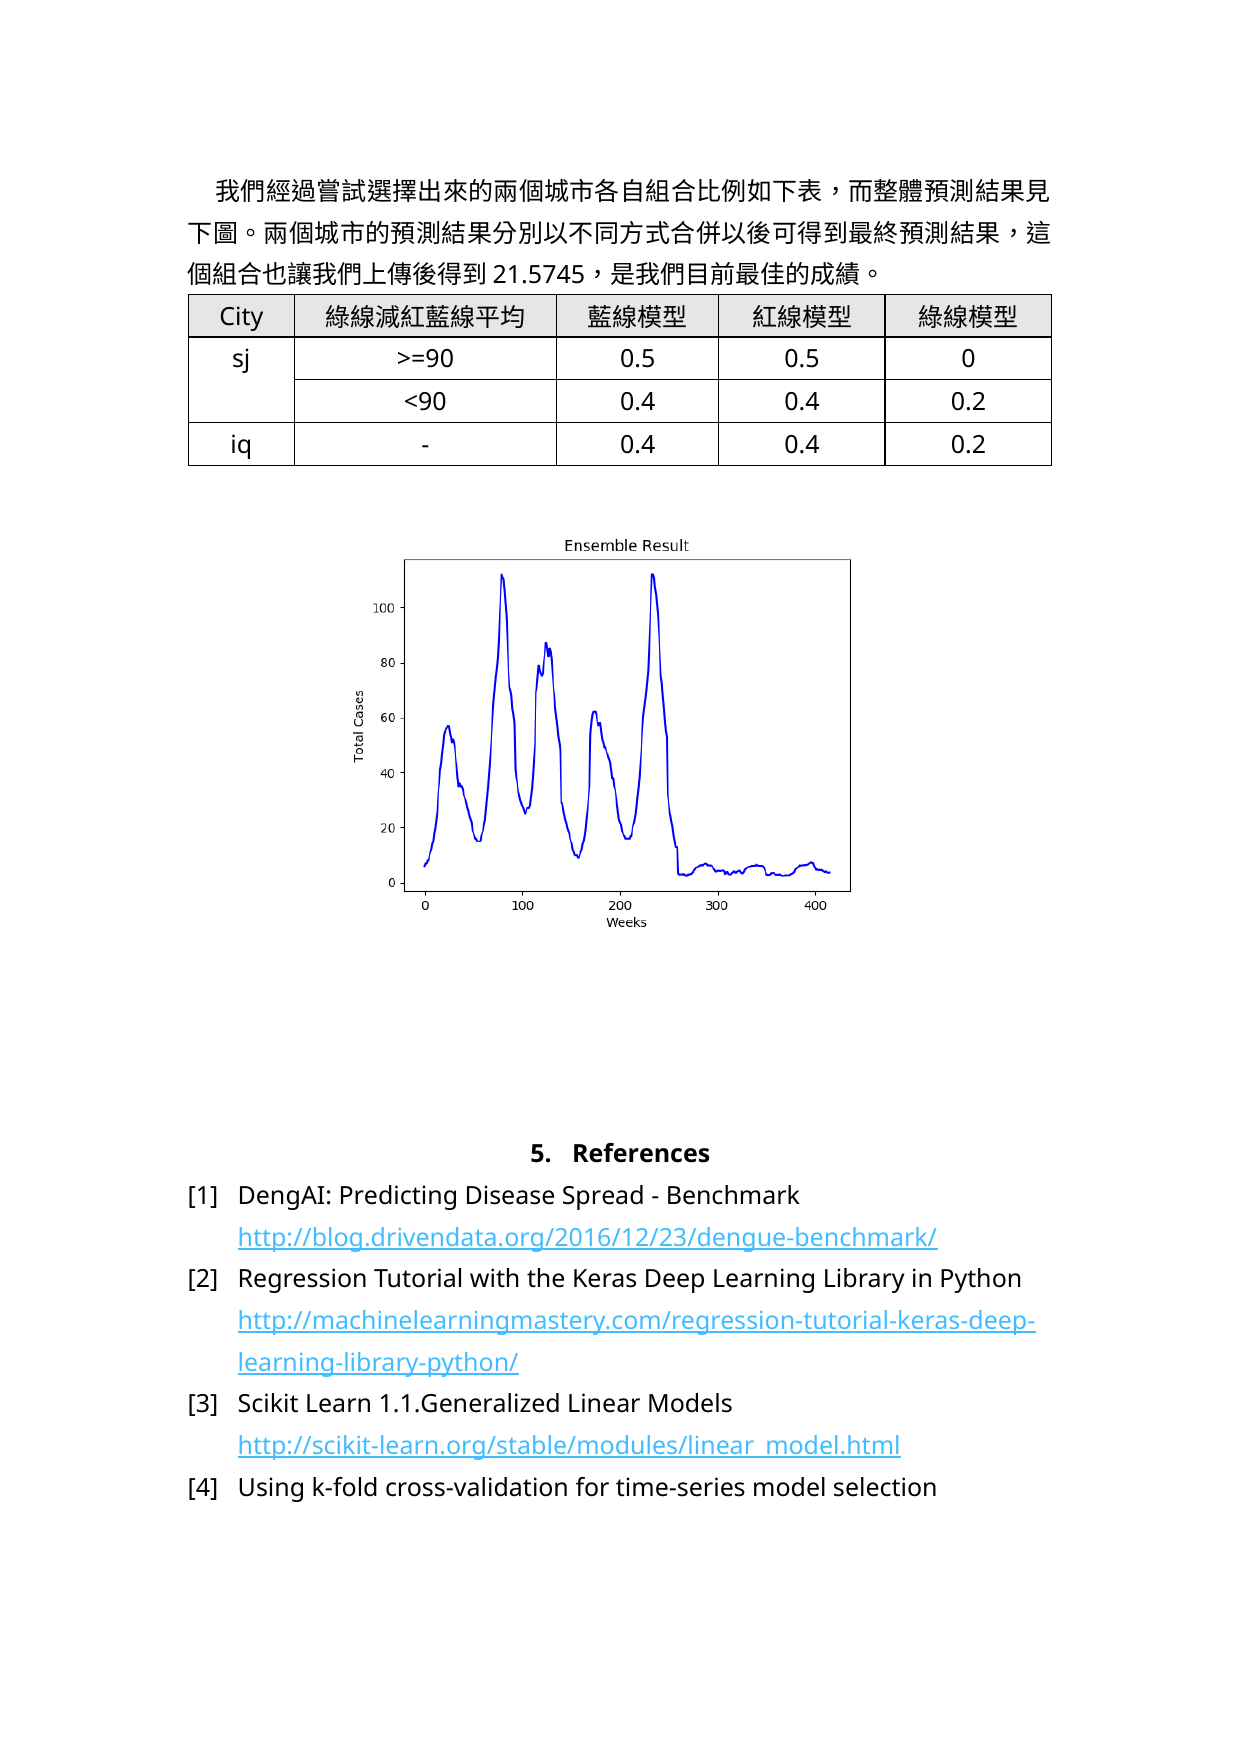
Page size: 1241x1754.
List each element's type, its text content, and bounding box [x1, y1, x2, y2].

table_cell 0.4 [557, 423, 718, 464]
text [3] Scikit Learn 1.1.Generalized Linear Models [187, 1382, 1053, 1424]
text [4] Using k-fold cross-validation for time-series model selection [187, 1466, 1053, 1507]
table_header 紅線模型 [719, 295, 884, 336]
list References [187, 1132, 1053, 1174]
table_cell iq [189, 423, 294, 464]
table_cell <90 [295, 380, 556, 422]
table_cell sj [189, 338, 294, 422]
table_header 綠線減紅藍線平均 [295, 295, 556, 336]
table_cell >=90 [295, 338, 556, 379]
text 我們經過嘗試選擇出來的兩個城市各自組合比例如下表，而整體預測結果見下圖。兩個城市的預測結果分別以不同方式合併以後可得到最終預測結果，這個組合也讓我們上傳後得到21.5745，是我們目前最佳的成績。 [187, 169, 1053, 294]
text [2] Regression Tutorial with the Keras Deep Learning Library in Python [187, 1257, 1053, 1299]
table_cell 0.4 [719, 380, 884, 422]
table_cell 0.2 [886, 380, 1051, 422]
table_cell 0 [886, 338, 1051, 379]
text [1] DengAI: Predicting Disease Spread - Benchmark [187, 1174, 1053, 1216]
text http://scikit-learn.org/stable/modules/linear_model.html [187, 1424, 1053, 1466]
text http://blog.drivendata.org/2016/12/23/dengue-benchmark/ [237, 1216, 1053, 1257]
table_cell 0.2 [886, 423, 1051, 464]
table_cell - [295, 423, 556, 464]
table_cell 0.5 [557, 338, 718, 379]
picture [332, 507, 907, 938]
table_header 藍線模型 [557, 295, 718, 336]
table_header [188, 507, 1051, 966]
table_cell 0.4 [719, 423, 884, 464]
table_header City [189, 295, 294, 336]
table_cell 0.4 [557, 380, 718, 422]
table_header 綠線模型 [886, 295, 1051, 336]
table_cell 0.5 [719, 338, 884, 379]
text http://machinelearningmastery.com/regression-tutorial-keras-deep-learning-library-python/ [237, 1299, 1053, 1382]
